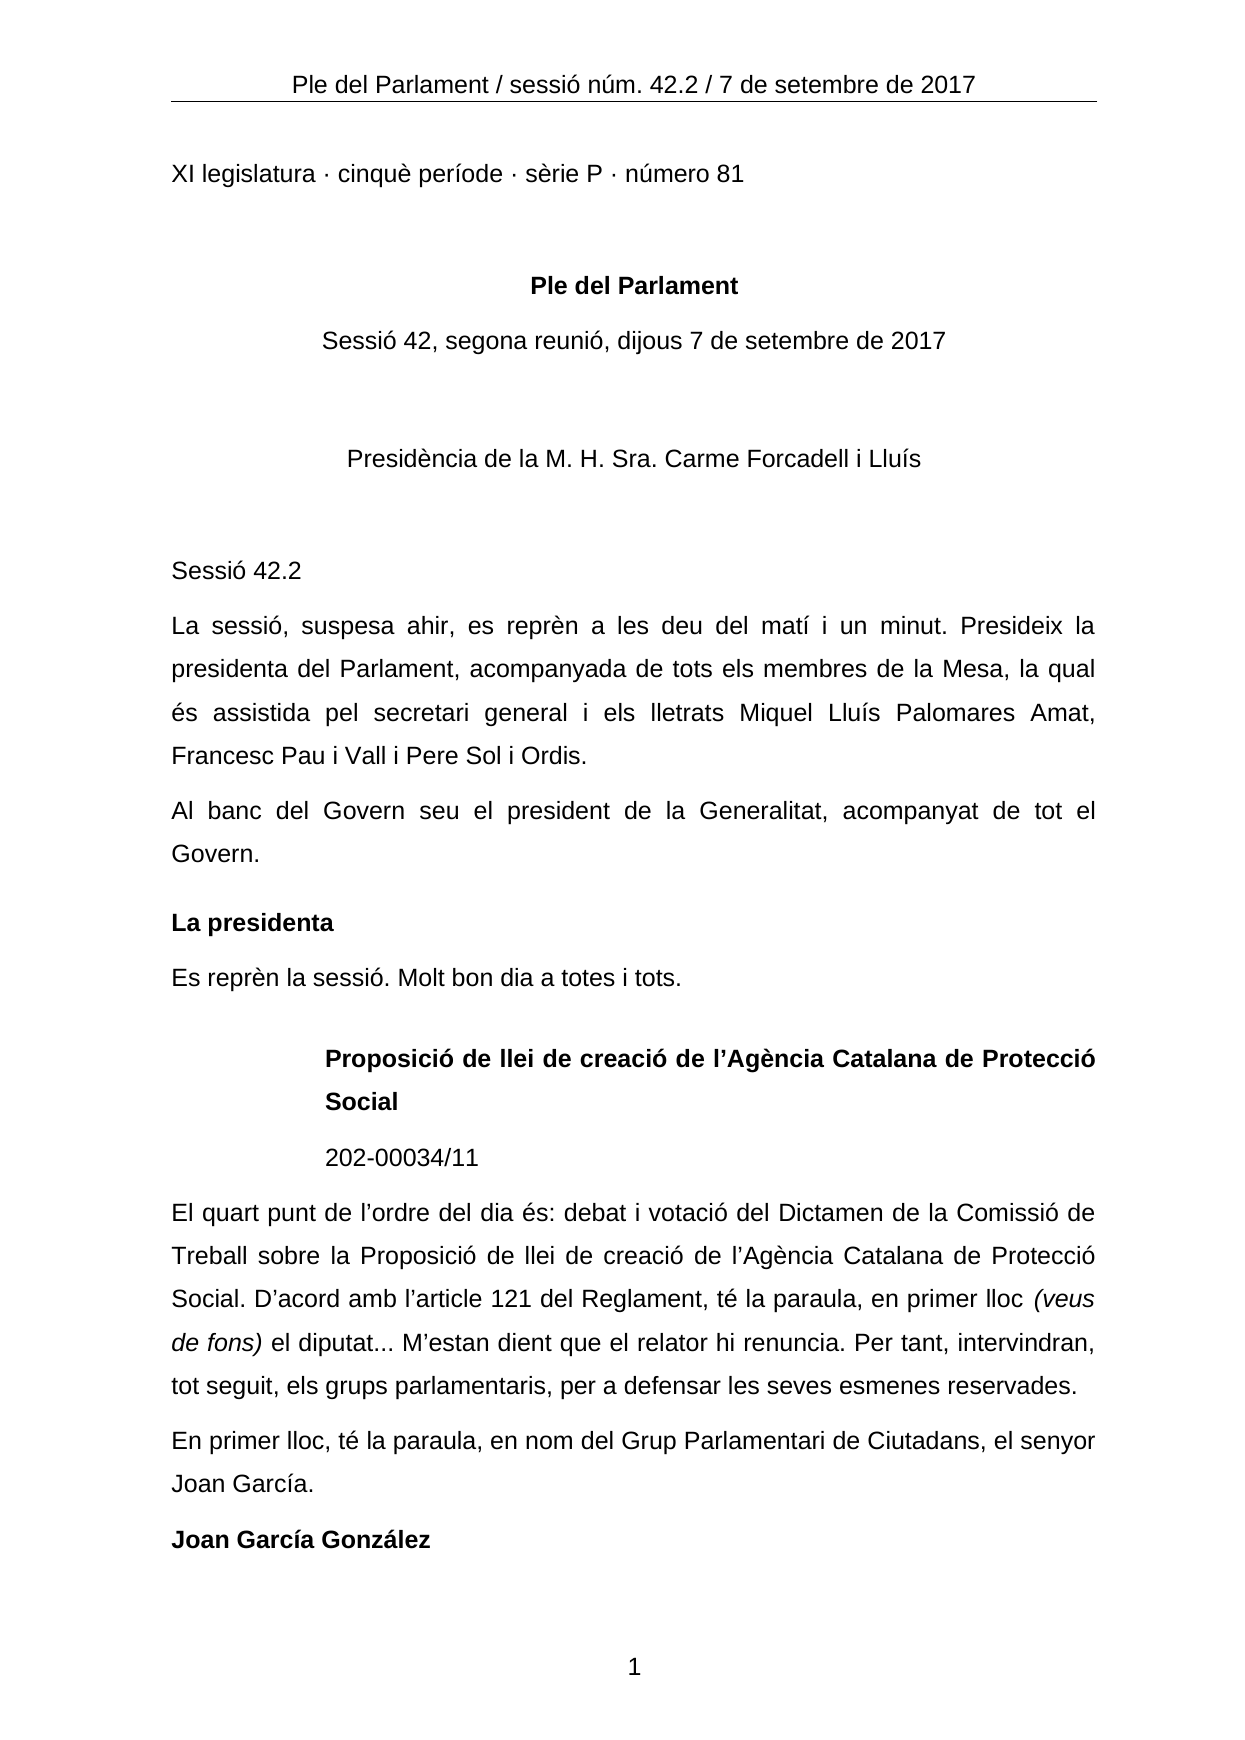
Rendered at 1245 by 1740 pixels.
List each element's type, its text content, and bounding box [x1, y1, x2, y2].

text Es reprèn la sessió. Molt bon dia a totes i tots. [171, 963, 1097, 992]
text Al banc del Govern seu el president de la Generalitat, acompanyat de tot el Govern. [171, 796, 1097, 868]
text En primer lloc, té la paraula, en nom del Grup Parlamentari de Ciutadans, el senyor Joan García. [171, 1426, 1097, 1498]
text La presidenta [171, 908, 1097, 936]
text El quart punt de l’ordre del dia és: debat i votació del Dictamen de la Comissió de Treball sobre la Proposició de llei de creació de l’Agència Catalana de Protecció Social. D’acord amb l’article 121 del Reglament, té la paraula, en primer lloc (veus de fons) el diputat... M’estan dient que el relator hi renuncia. Per tant, intervindran, tot seguit, els grups parlamentaris, per a defensar les seves esmenes reservades. [171, 1198, 1097, 1399]
text Sessió 42, segona reunió, dijous 7 de setembre de 2017 [171, 326, 1097, 355]
text 202-00034/11 [325, 1143, 1097, 1171]
text Proposició de llei de creació de l’Agència Catalana de Protecció Social [325, 1044, 1097, 1116]
text Presidència de la M. H. Sra. Carme Forcadell i Lluís [171, 444, 1097, 473]
text Joan García González [171, 1525, 1097, 1554]
text Sessió 42.2 [171, 556, 1097, 584]
text Ple del Parlament [171, 271, 1097, 299]
text La sessió, suspesa ahir, es reprèn a les deu del matí i un minut. Presideix la presidenta del Parlament, acompanyada de tots els membres de la Mesa, la qual és assistida pel secretari general i els lletrats Miquel Lluís Palomares Amat, Francesc Pau i Vall i Pere Sol i Ordis. [171, 611, 1097, 769]
text XI legislatura · cinquè període · sèrie P · número 81 [171, 159, 1097, 188]
